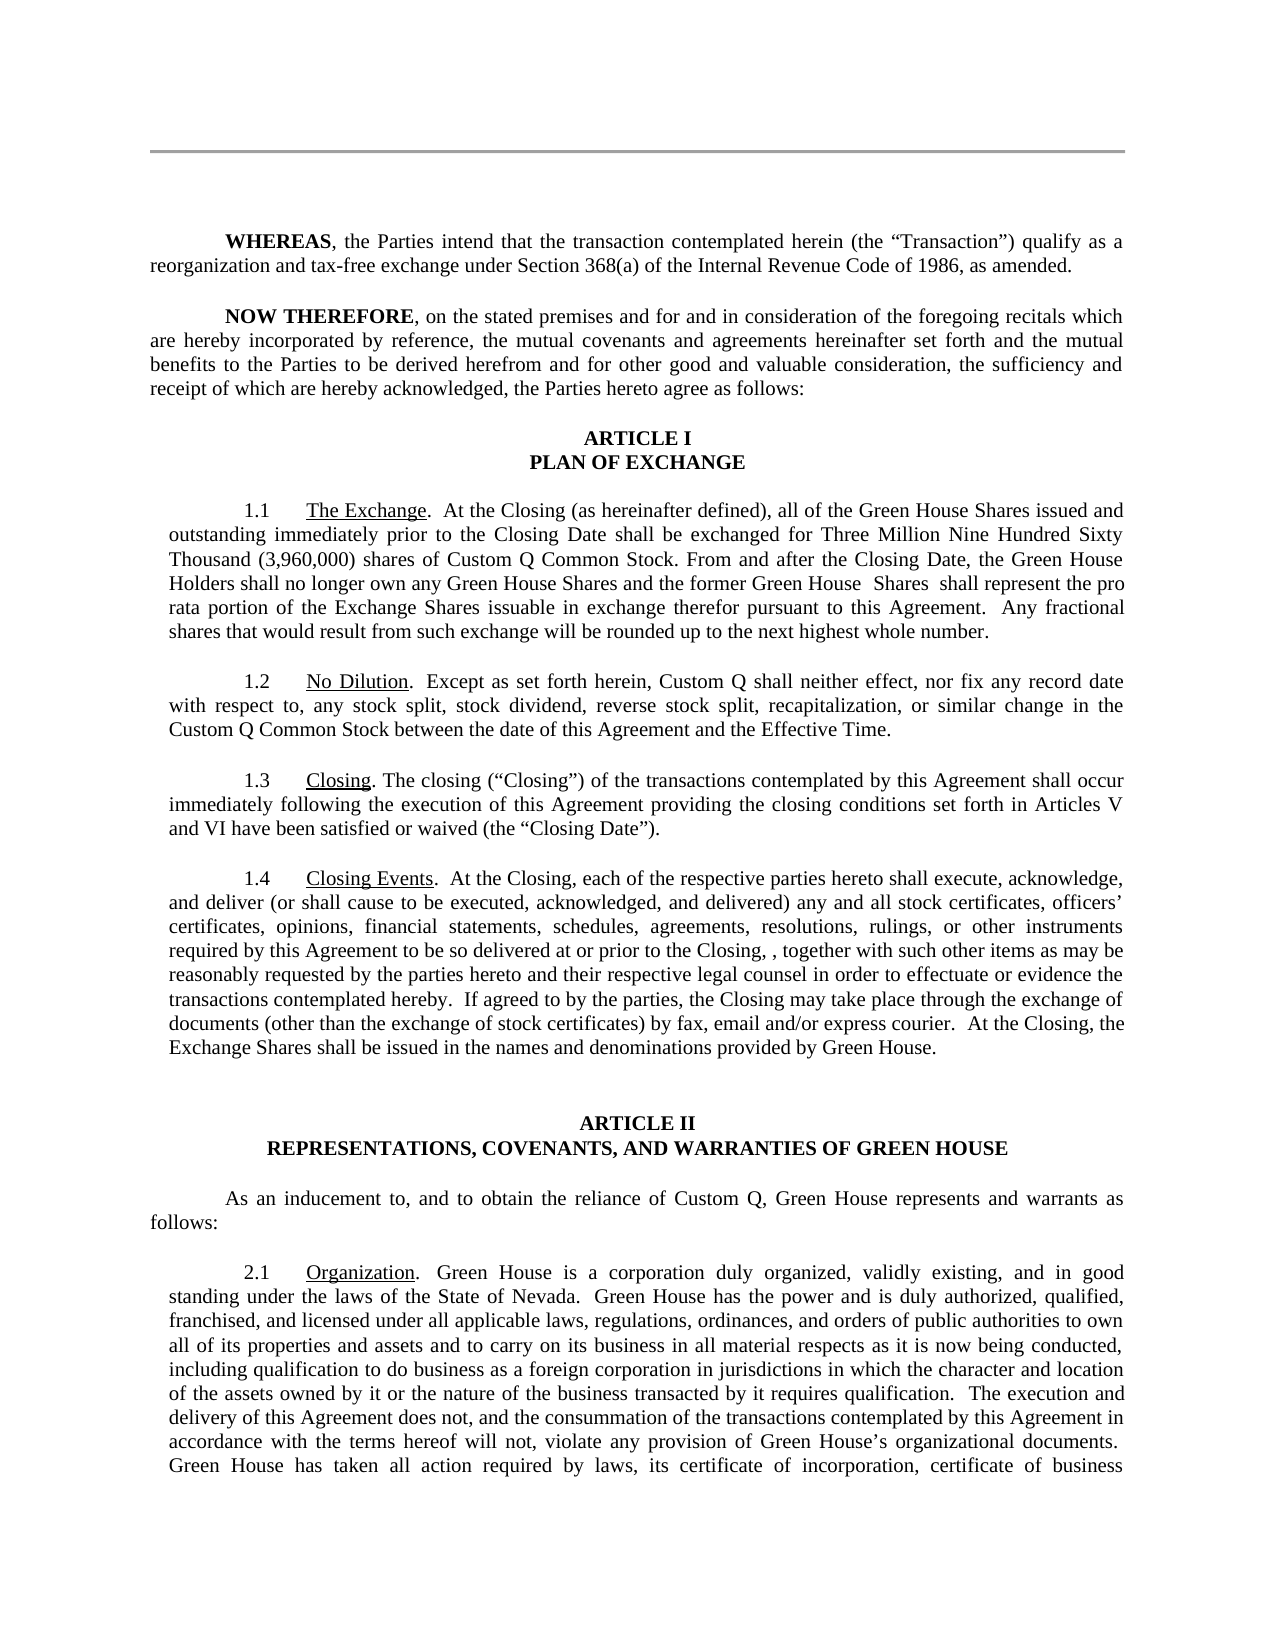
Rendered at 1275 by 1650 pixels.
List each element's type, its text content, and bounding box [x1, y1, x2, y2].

text NOW THEREFORE, on the stated premises and for and in consideration of the foregoing recitals which are hereby incorporated by reference, the mutual covenants and agreements hereinafter set forth and the mutual benefits to the Parties to be derived herefrom and for other good and valuable consideration, the sufficiency and receipt of which are hereby acknowledged, the Parties hereto agree as follows: [150, 303, 1125, 400]
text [169, 1260, 1125, 1477]
text 1.4 Closing Events. At the Closing, each of the respective parties hereto shall execute, acknowledge, and deliver (or shall cause to be executed, acknowledged, and delivered) any and all stock certificates, officers’ certificates, opinions, financial statements, schedules, agreements, resolutions, rulings, or other instruments required by this Agreement to be so delivered at or prior to the Closing, , together with such other items as may be reasonably requested by the parties hereto and their respective legal counsel in order to effectuate or evidence the transactions contemplated hereby. If agreed to by the parties, the Closing may take place through the exchange of documents (other than the exchange of stock certificates) by fax, email and/or express courier. At the Closing, the Exchange Shares shall be issued in the names and denominations provided by Green House. [169, 866, 1125, 1059]
text 1.3 Closing. The closing (“Closing”) of the transactions contemplated by this Agreement shall occur immediately following the execution of this Agreement providing the closing conditions set forth in Articles V and VI have been satisfied or waived (the “Closing Date”). [169, 768, 1125, 840]
text REPRESENTATIONS, COVENANTS, AND WARRANTIES OF GREEN HOUSE [150, 1135, 1125, 1159]
text ARTICLE II [150, 1111, 1125, 1135]
text ARTICLE I [150, 426, 1125, 450]
text PLAN OF EXCHANGE [150, 450, 1125, 474]
text As an inducement to, and to obtain the reliance of Custom Q, Green House represents and warrants as follows: [150, 1186, 1125, 1234]
text WHEREAS, the Parties intend that the transaction contemplated herein (the “Transaction”) qualify as a reorganization and tax-free exchange under Section 368(a) of the Internal Revenue Code of 1986, as amended. [150, 229, 1125, 277]
text 1.1 The Exchange. At the Closing (as hereinafter defined), all of the Green House Shares issued and outstanding immediately prior to the Closing Date shall be exchanged for Three Million Nine Hundred Sixty Thousand (3,960,000) shares of Custom Q Common Stock. From and after the Closing Date, the Green House Holders shall no longer own any Green House Shares and the former Green House Shares shall represent the pro rata portion of the Exchange Shares issuable in exchange therefor pursuant to this Agreement. Any fractional shares that would result from such exchange will be rounded up to the next highest whole number. [169, 498, 1125, 643]
text 1.2 No Dilution. Except as set forth herein, Custom Q shall neither effect, nor fix any record date with respect to, any stock split, stock dividend, reverse stock split, recapitalization, or similar change in the Custom Q Common Stock between the date of this Agreement and the Effective Time. [169, 669, 1125, 741]
